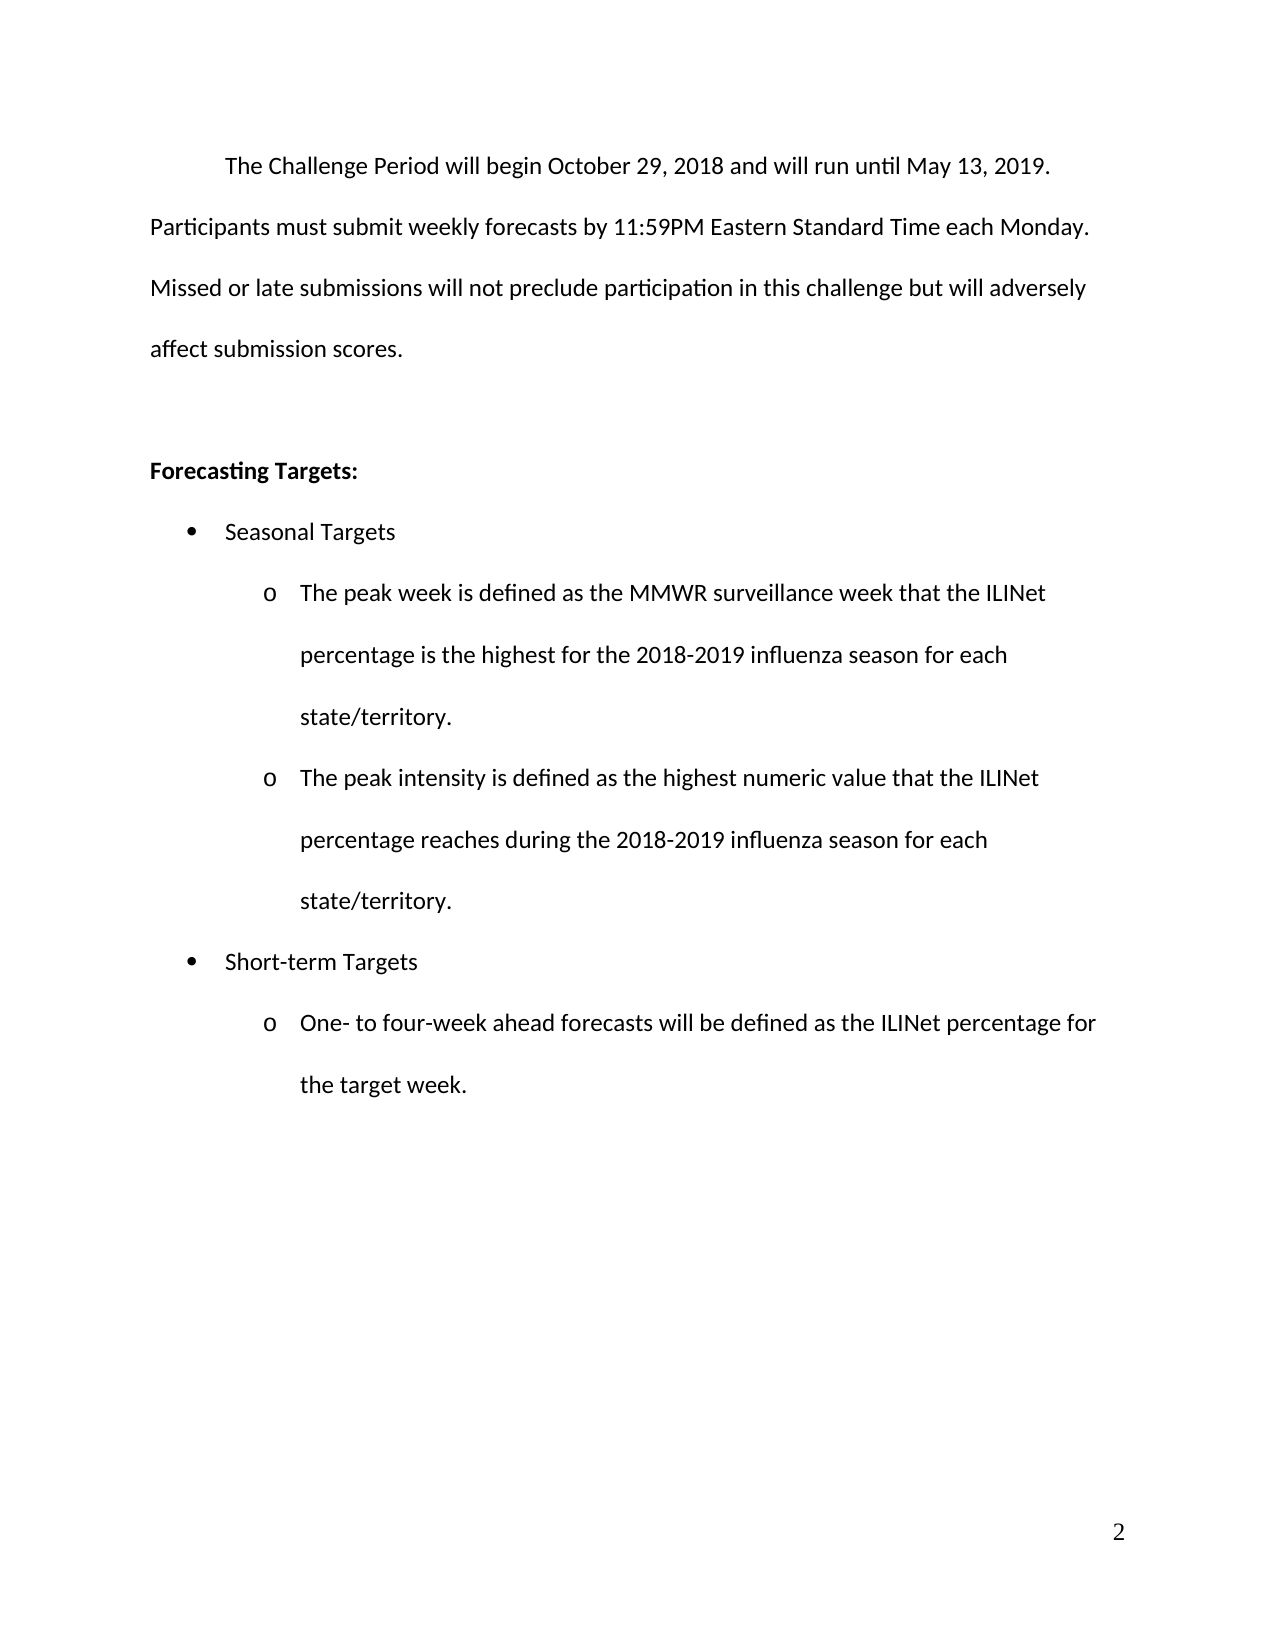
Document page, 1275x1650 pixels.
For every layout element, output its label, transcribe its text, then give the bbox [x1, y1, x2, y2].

list The peak week is defined as the MMWR surveillance week that the ILINet percentage is the highest for the 2018-2019 influenza season for each state/territory. [262, 577, 1125, 731]
list One- to four-week ahead forecasts will be defined as the ILINet percentage for the target week. [262, 1007, 1125, 1100]
list Seasonal Targets [187, 516, 1125, 547]
list The peak intensity is defined as the highest numeric value that the ILINet percentage reaches during the 2018-2019 influenza season for each state/territory. [262, 762, 1125, 916]
text Forecasting Targets: [150, 455, 1125, 486]
list Short-term Targets [187, 946, 1125, 977]
text The Challenge Period will begin October 29, 2018 and will run until May 13, 2019. Participants must submit weekly forecasts by 11:59PM Eastern Standard Time each Monday. Missed or late submissions will not preclude participation in this challenge but will adversely affect submission scores. [150, 150, 1125, 364]
